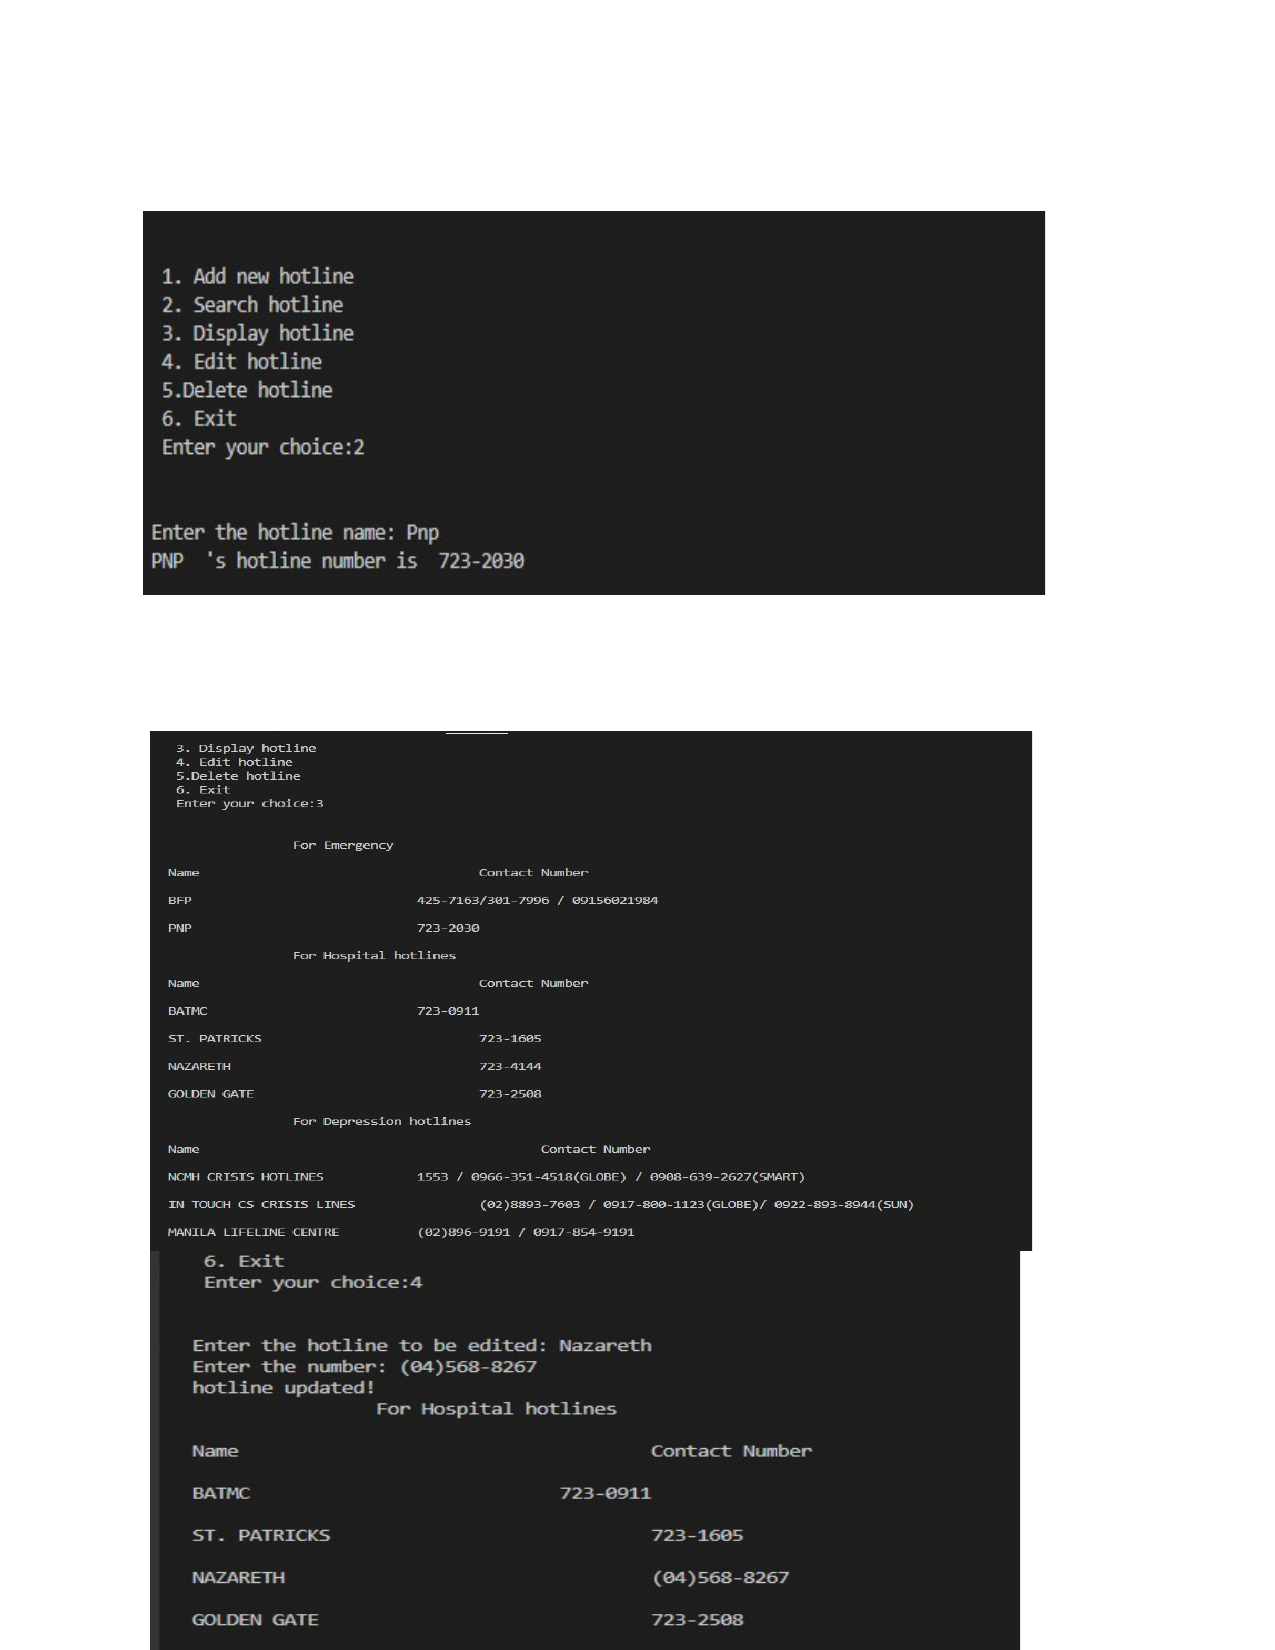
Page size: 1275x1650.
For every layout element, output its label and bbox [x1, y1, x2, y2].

picture [143, 211, 1045, 595]
picture [150, 731, 1033, 1650]
